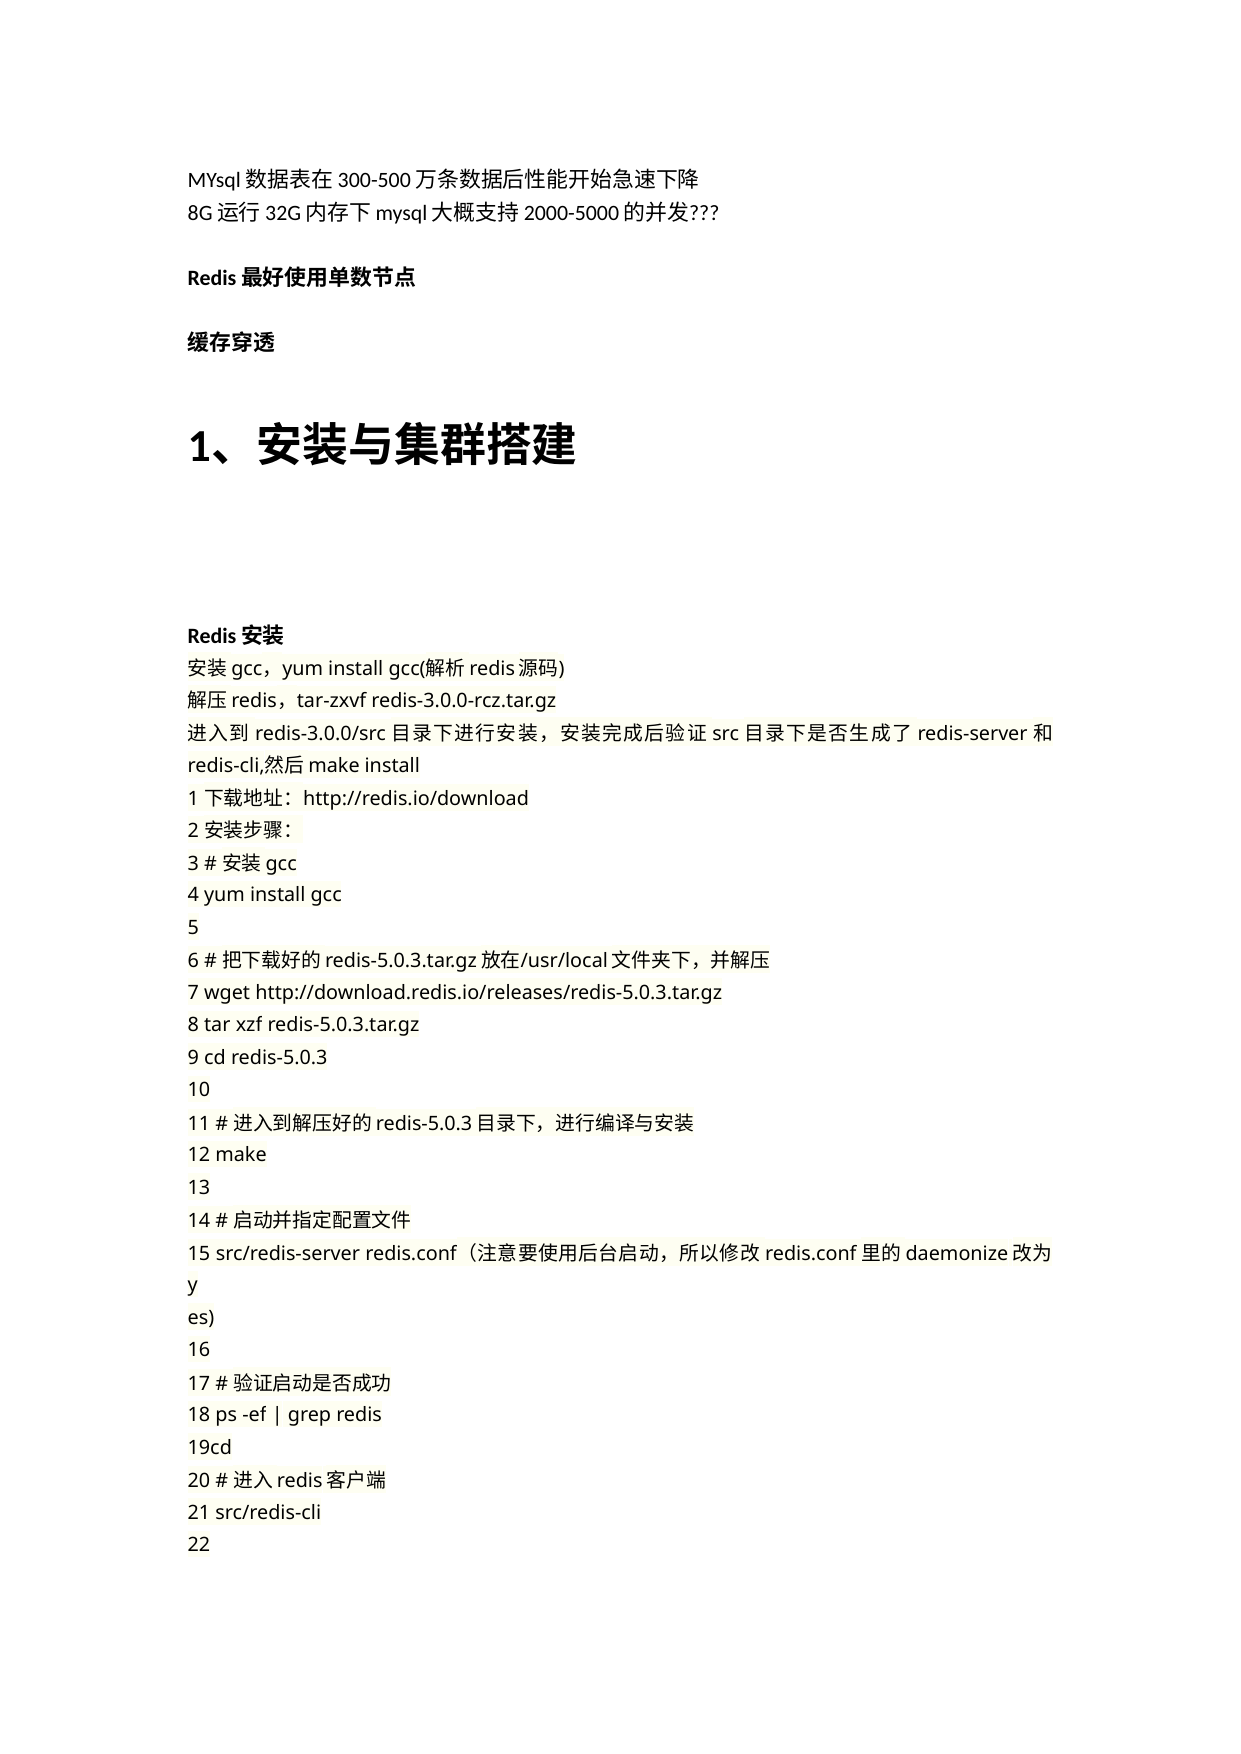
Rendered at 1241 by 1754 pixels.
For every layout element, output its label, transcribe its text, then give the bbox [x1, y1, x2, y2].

text 2 安装步骤： [187, 813, 1053, 845]
text 5 [187, 910, 1053, 943]
text 4 yum install gcc [187, 878, 1053, 910]
text 19cd [187, 1430, 1053, 1463]
text 10 [187, 1073, 1053, 1105]
text 18 ps ‐ef | grep redis [187, 1398, 1053, 1430]
text Redis最好使用单数节点 [187, 259, 1053, 292]
text 9 cd redis‐5.0.3 [187, 1040, 1053, 1073]
text 16 [187, 1333, 1053, 1365]
text Redis安装 [187, 618, 1053, 650]
text es) [187, 1300, 1053, 1333]
text 13 [187, 1170, 1053, 1203]
text 缓存穿透 [187, 324, 1053, 357]
text 进入到redis-3.0.0/src目录下进行安装，安装完成后验证src目录下是否生成了redis-server和redis-cli,然后make install [187, 715, 1053, 780]
text 1 下载地址：http://redis.io/download [187, 780, 1053, 813]
text 17 # 验证启动是否成功 [187, 1365, 1053, 1398]
text 6 # 把下载好的redis‐5.0.3.tar.gz放在/usr/local文件夹下，并解压 [187, 943, 1053, 975]
text 安装gcc，yum install gcc(解析redis源码) [187, 650, 1053, 683]
text 20 # 进入redis客户端 [187, 1463, 1053, 1495]
text 15 src/redis‐server redis.conf（注意要使用后台启动，所以修改redis.conf里的daemonize改为y [187, 1235, 1053, 1300]
subtitle 1、安装与集群搭建 [187, 392, 1053, 490]
text 3 # 安装gcc [187, 845, 1053, 878]
text 21 src/redis‐cli [187, 1495, 1053, 1528]
text 12 make [187, 1138, 1053, 1170]
text 14 # 启动并指定配置文件 [187, 1203, 1053, 1235]
text 22 [187, 1528, 1053, 1560]
text 解压redis，tar-zxvf redis-3.0.0-rcz.tar.gz [187, 683, 1053, 715]
text 11 # 进入到解压好的redis‐5.0.3目录下，进行编译与安装 [187, 1105, 1053, 1138]
text 7 wget http://download.redis.io/releases/redis‐5.0.3.tar.gz [187, 975, 1053, 1008]
text 8G运行32G内存下mysql大概支持2000-5000的并发??? [187, 194, 1053, 227]
text 8 tar xzf redis‐5.0.3.tar.gz [187, 1008, 1053, 1040]
text MYsql 数据表在300-500万条数据后性能开始急速下降 [187, 162, 1053, 194]
